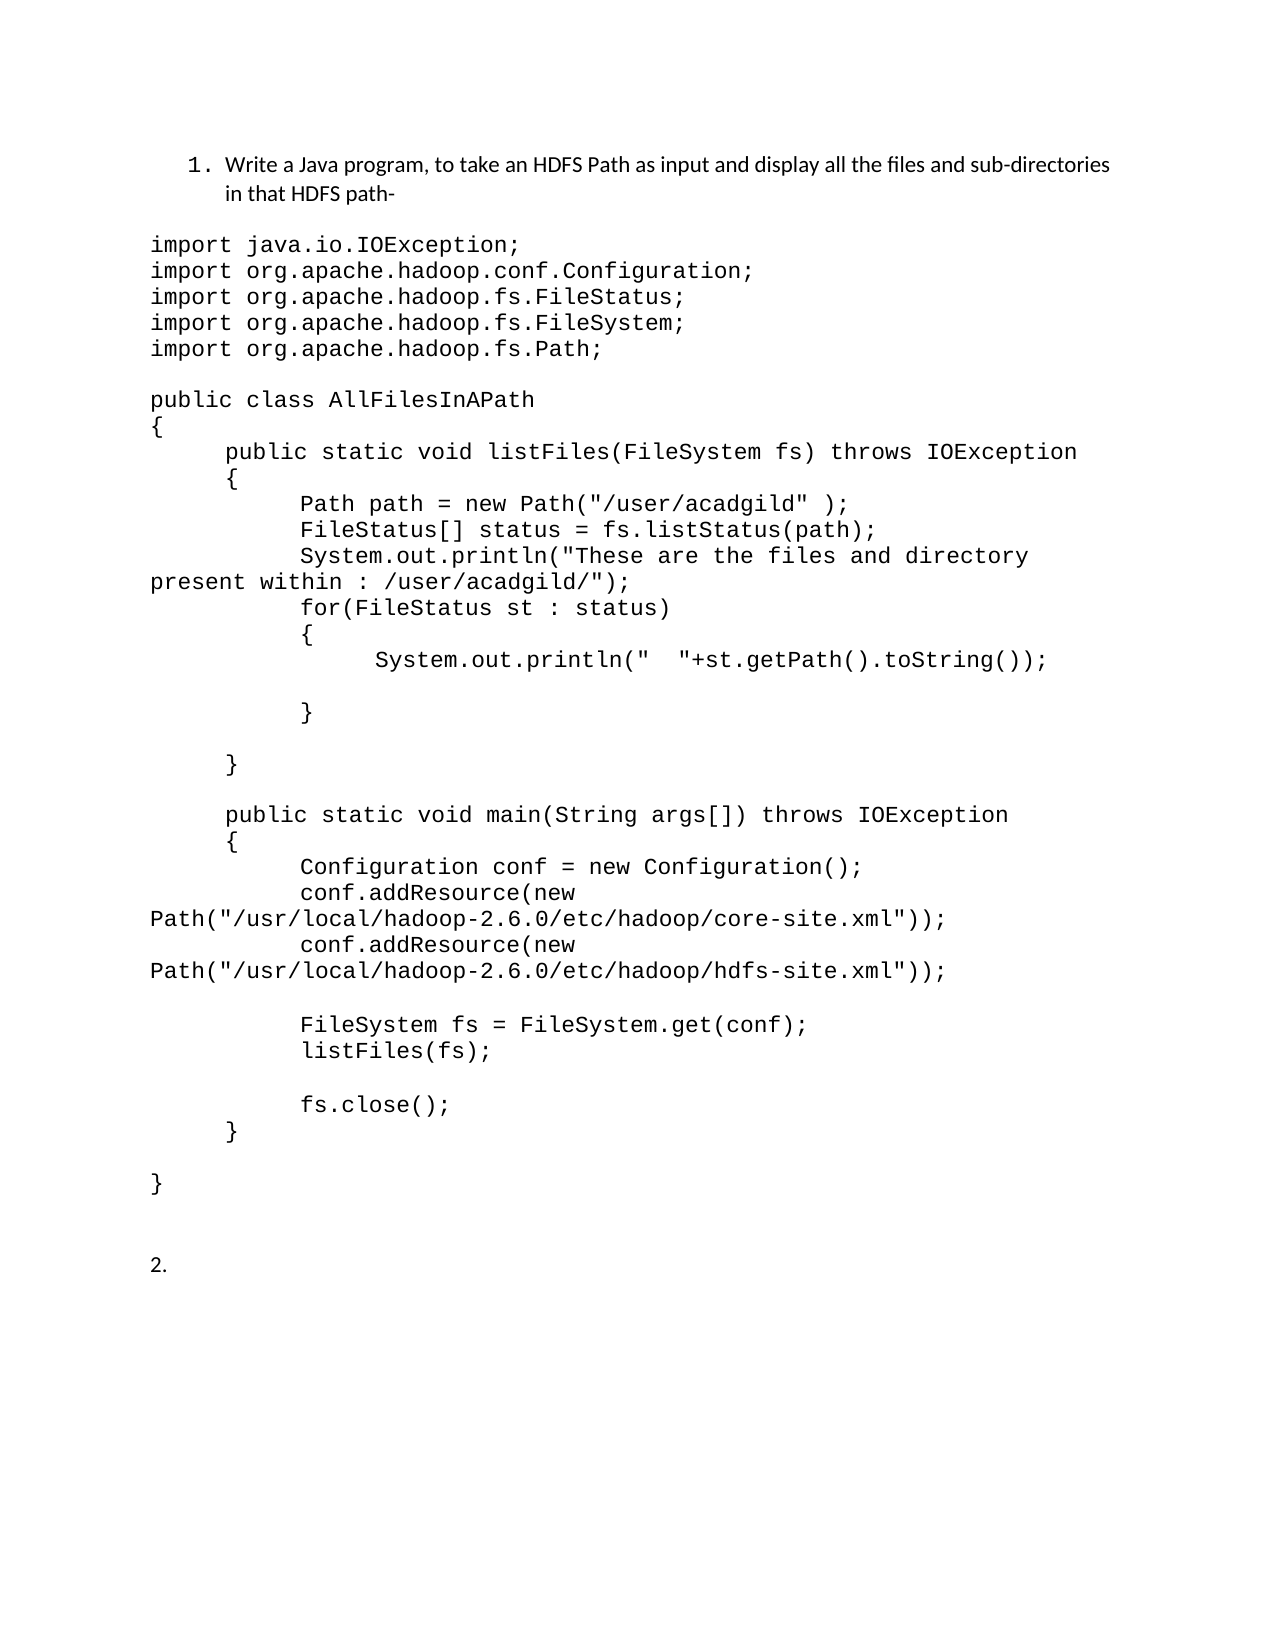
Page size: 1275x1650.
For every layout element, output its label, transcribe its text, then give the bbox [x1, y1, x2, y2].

text System.out.println(" "+st.getPath().toString()); [150, 648, 1125, 674]
text FileStatus[] status = fs.listStatus(path); [150, 518, 1125, 544]
text System.out.println("These are the files and directory present within : /user/acadgild/"); [150, 544, 1125, 596]
text public static void main(String args[]) throws IOException [150, 804, 1125, 830]
text import org.apache.hadoop.fs.FileStatus; [150, 285, 1125, 311]
text import org.apache.hadoop.conf.Configuration; [150, 259, 1125, 285]
text 2. [150, 1250, 1125, 1278]
list Write a Java program, to take an HDFS Path as input and display all the files and sub-directories in that HDFS path- [187, 150, 1125, 207]
text import java.io.IOException; [150, 233, 1125, 259]
text fs.close(); [150, 1093, 1125, 1119]
text conf.addResource(new Path("/usr/local/hadoop-2.6.0/etc/hadoop/core-site.xml")); [150, 882, 1125, 933]
text } [150, 700, 1125, 726]
text import org.apache.hadoop.fs.FileSystem; [150, 311, 1125, 337]
text for(FileStatus st : status) [150, 596, 1125, 622]
text } [150, 1171, 1125, 1197]
text } [150, 1119, 1125, 1145]
text public class AllFilesInAPath [150, 389, 1125, 415]
text listFiles(fs); [150, 1039, 1125, 1065]
text public static void listFiles(FileSystem fs) throws IOException [150, 441, 1125, 467]
text Configuration conf = new Configuration(); [150, 856, 1125, 882]
text FileSystem fs = FileSystem.get(conf); [150, 1013, 1125, 1039]
text conf.addResource(new Path("/usr/local/hadoop-2.6.0/etc/hadoop/hdfs-site.xml")); [150, 933, 1125, 985]
text { [150, 622, 1125, 648]
text { [150, 415, 1125, 441]
text } [150, 752, 1125, 778]
text Path path = new Path("/user/acadgild" ); [150, 492, 1125, 518]
text import org.apache.hadoop.fs.Path; [150, 337, 1125, 363]
text { [150, 467, 1125, 492]
text { [150, 830, 1125, 856]
